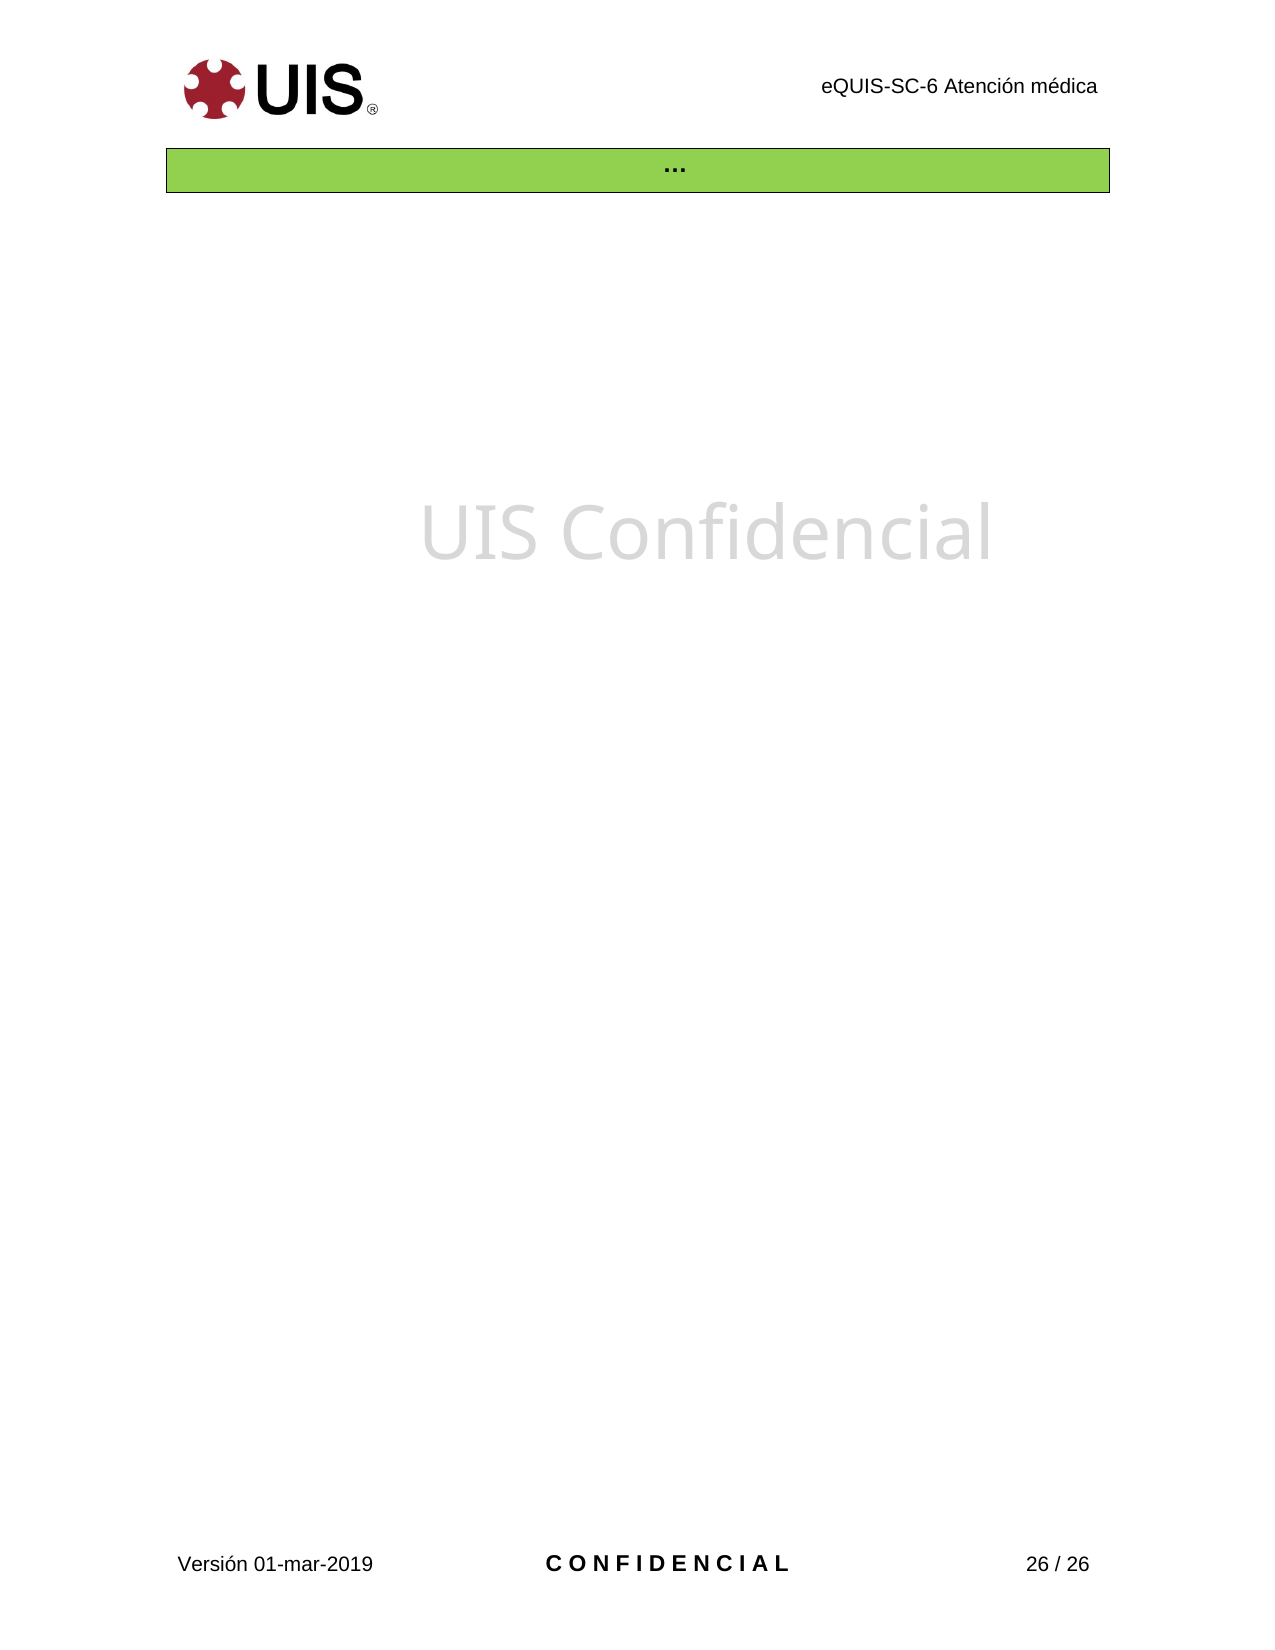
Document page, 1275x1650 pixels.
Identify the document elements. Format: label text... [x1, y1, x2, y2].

table_cell … [167, 149, 1109, 192]
picture [182, 57, 380, 121]
